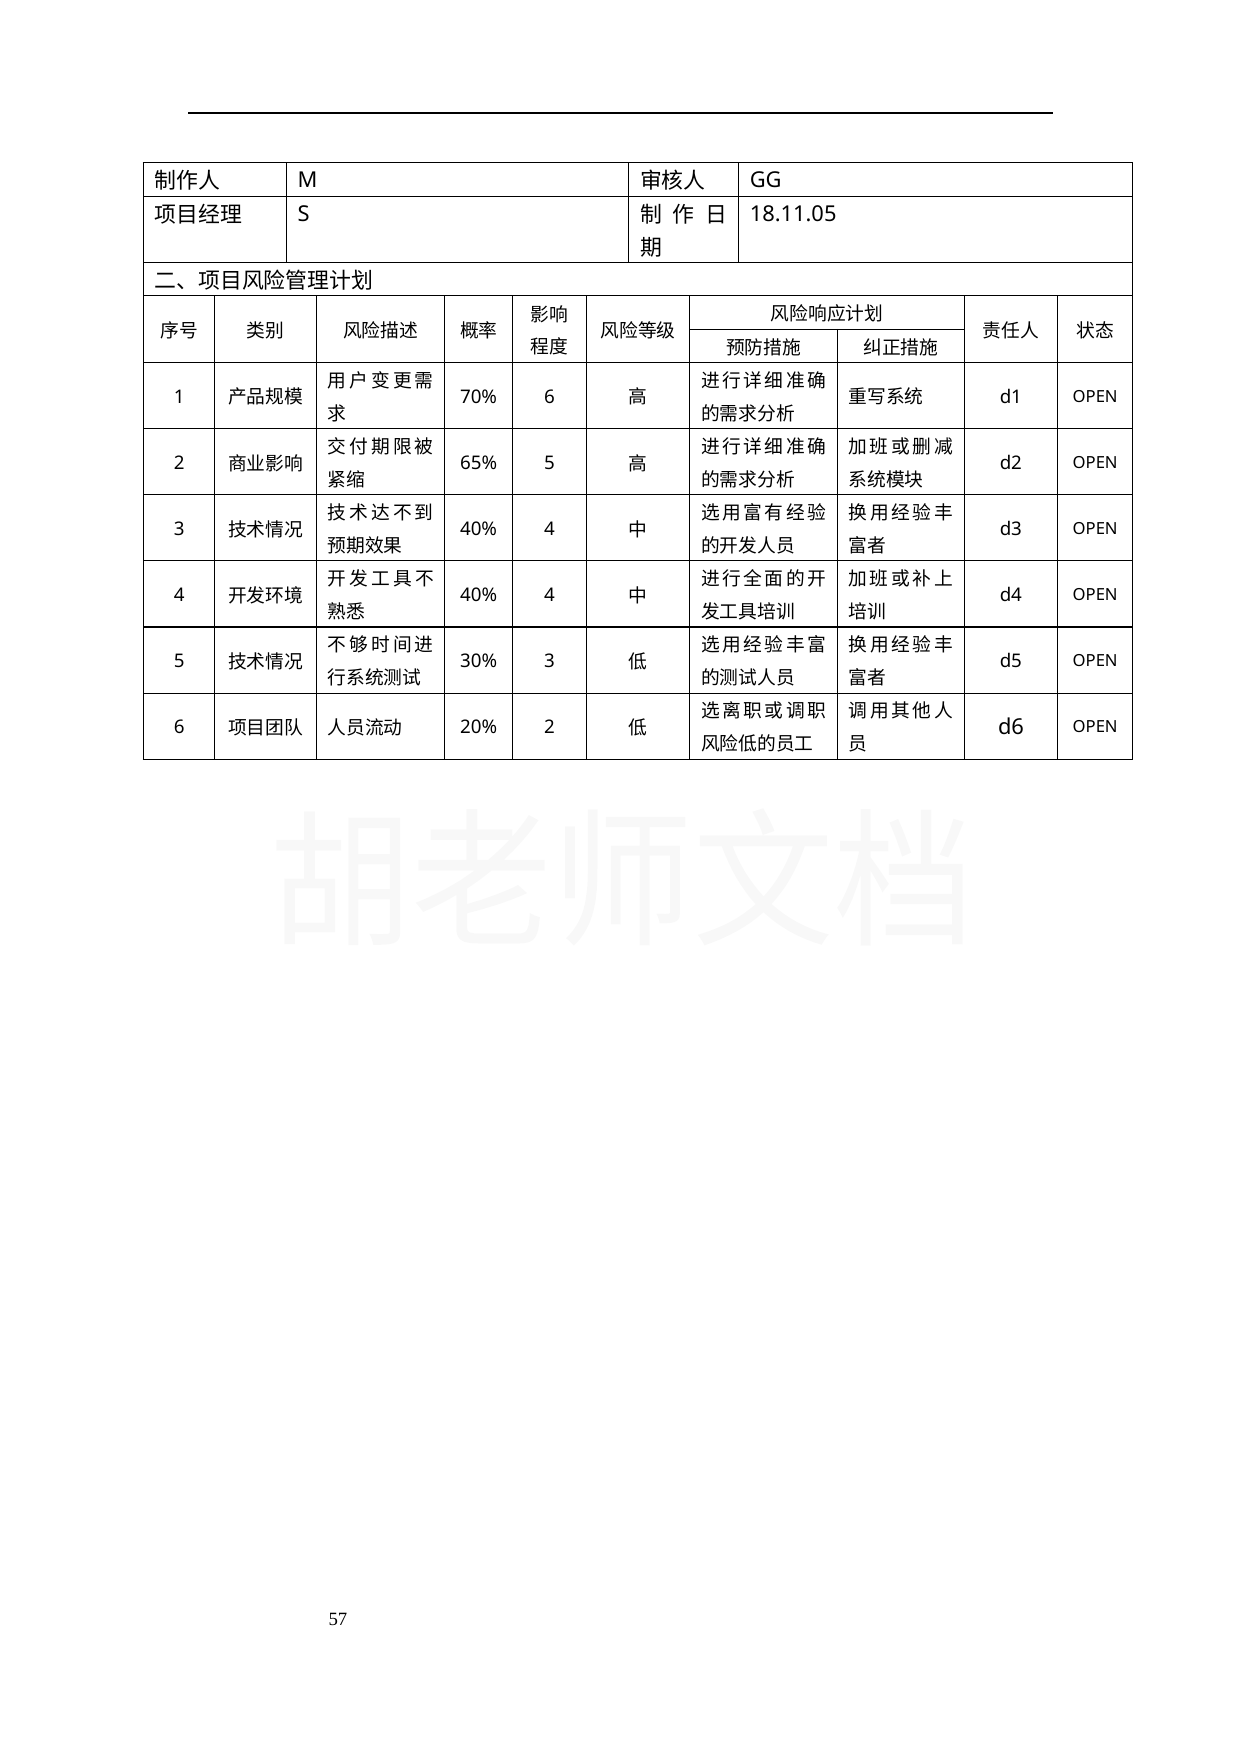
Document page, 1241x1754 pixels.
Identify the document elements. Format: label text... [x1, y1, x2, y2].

table_cell 影响程度 [513, 296, 586, 362]
table_cell 重写系统 [838, 363, 964, 428]
table_cell d1 [965, 363, 1057, 428]
table_cell 制作人 [144, 163, 286, 196]
table_cell 类别 [215, 296, 316, 362]
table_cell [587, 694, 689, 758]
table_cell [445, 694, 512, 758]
table_cell 技术达不到预期效果 [317, 495, 444, 560]
table_cell 6 [513, 363, 586, 428]
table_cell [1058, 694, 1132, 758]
table_cell d3 [965, 495, 1057, 560]
table_cell 4 [513, 495, 586, 560]
table_cell 中 [587, 495, 689, 560]
table_cell 进行详细准确的需求分析 [690, 429, 837, 494]
table_cell 概率 [445, 296, 512, 362]
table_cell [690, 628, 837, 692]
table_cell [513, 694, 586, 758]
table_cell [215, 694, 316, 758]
table_cell 高 [587, 363, 689, 428]
table_cell 风险描述 [317, 296, 444, 362]
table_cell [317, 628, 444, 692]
table_cell 2 [144, 429, 214, 494]
table_cell 用户变更需求 [317, 363, 444, 428]
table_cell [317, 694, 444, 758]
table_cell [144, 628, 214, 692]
table_cell 70% [445, 363, 512, 428]
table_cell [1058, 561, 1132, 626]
table_cell 65% [445, 429, 512, 494]
table_cell 加班或删减系统模块 [838, 429, 964, 494]
table_cell OPEN [1058, 429, 1132, 494]
table_cell 制作日期 [629, 197, 738, 262]
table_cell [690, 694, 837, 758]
table_cell 商业影响 [215, 429, 316, 494]
table_cell M [287, 163, 628, 196]
table_cell 4 [144, 561, 214, 626]
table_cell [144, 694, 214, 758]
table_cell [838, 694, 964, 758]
table_cell 3 [144, 495, 214, 560]
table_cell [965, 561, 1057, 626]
table_cell 5 [513, 429, 586, 494]
table_cell 状态 [1058, 296, 1132, 362]
table_cell 项目经理 [144, 197, 286, 262]
table_cell GG [739, 163, 1132, 196]
table_cell 产品规模 [215, 363, 316, 428]
table_cell 高 [587, 429, 689, 494]
table_cell 换用经验丰富者 [838, 495, 964, 560]
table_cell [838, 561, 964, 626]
table_cell 纠正措施 [838, 330, 964, 362]
table_cell 技术情况 [215, 495, 316, 560]
table_cell 风险等级 [587, 296, 689, 362]
table_cell 开发工具不熟悉 [317, 561, 444, 626]
table_cell 1 [144, 363, 214, 428]
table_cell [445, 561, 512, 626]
table_cell OPEN [1058, 495, 1132, 560]
table_cell 选用富有经验的开发人员 [690, 495, 837, 560]
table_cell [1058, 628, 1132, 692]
table_cell 进行详细准确的需求分析 [690, 363, 837, 428]
table_cell 审核人 [629, 163, 738, 196]
table_cell S [287, 197, 628, 262]
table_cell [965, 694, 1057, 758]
table_cell d2 [965, 429, 1057, 494]
table_cell 交付期限被紧缩 [317, 429, 444, 494]
table_cell 责任人 [965, 296, 1057, 362]
table_cell 二、项目风险管理计划 [144, 263, 1132, 295]
table_cell OPEN [1058, 363, 1132, 428]
table_cell 开发环境 [215, 561, 316, 626]
table_cell 序号 [144, 296, 214, 362]
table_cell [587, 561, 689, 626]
table_cell 风险响应计划 [690, 296, 964, 329]
table_cell 40% [445, 495, 512, 560]
table_cell 预防措施 [690, 330, 837, 362]
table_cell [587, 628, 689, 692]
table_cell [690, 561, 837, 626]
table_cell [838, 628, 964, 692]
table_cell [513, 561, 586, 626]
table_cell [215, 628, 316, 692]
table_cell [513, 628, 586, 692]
table_cell 18.11.05 [739, 197, 1132, 262]
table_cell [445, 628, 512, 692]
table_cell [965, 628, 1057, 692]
